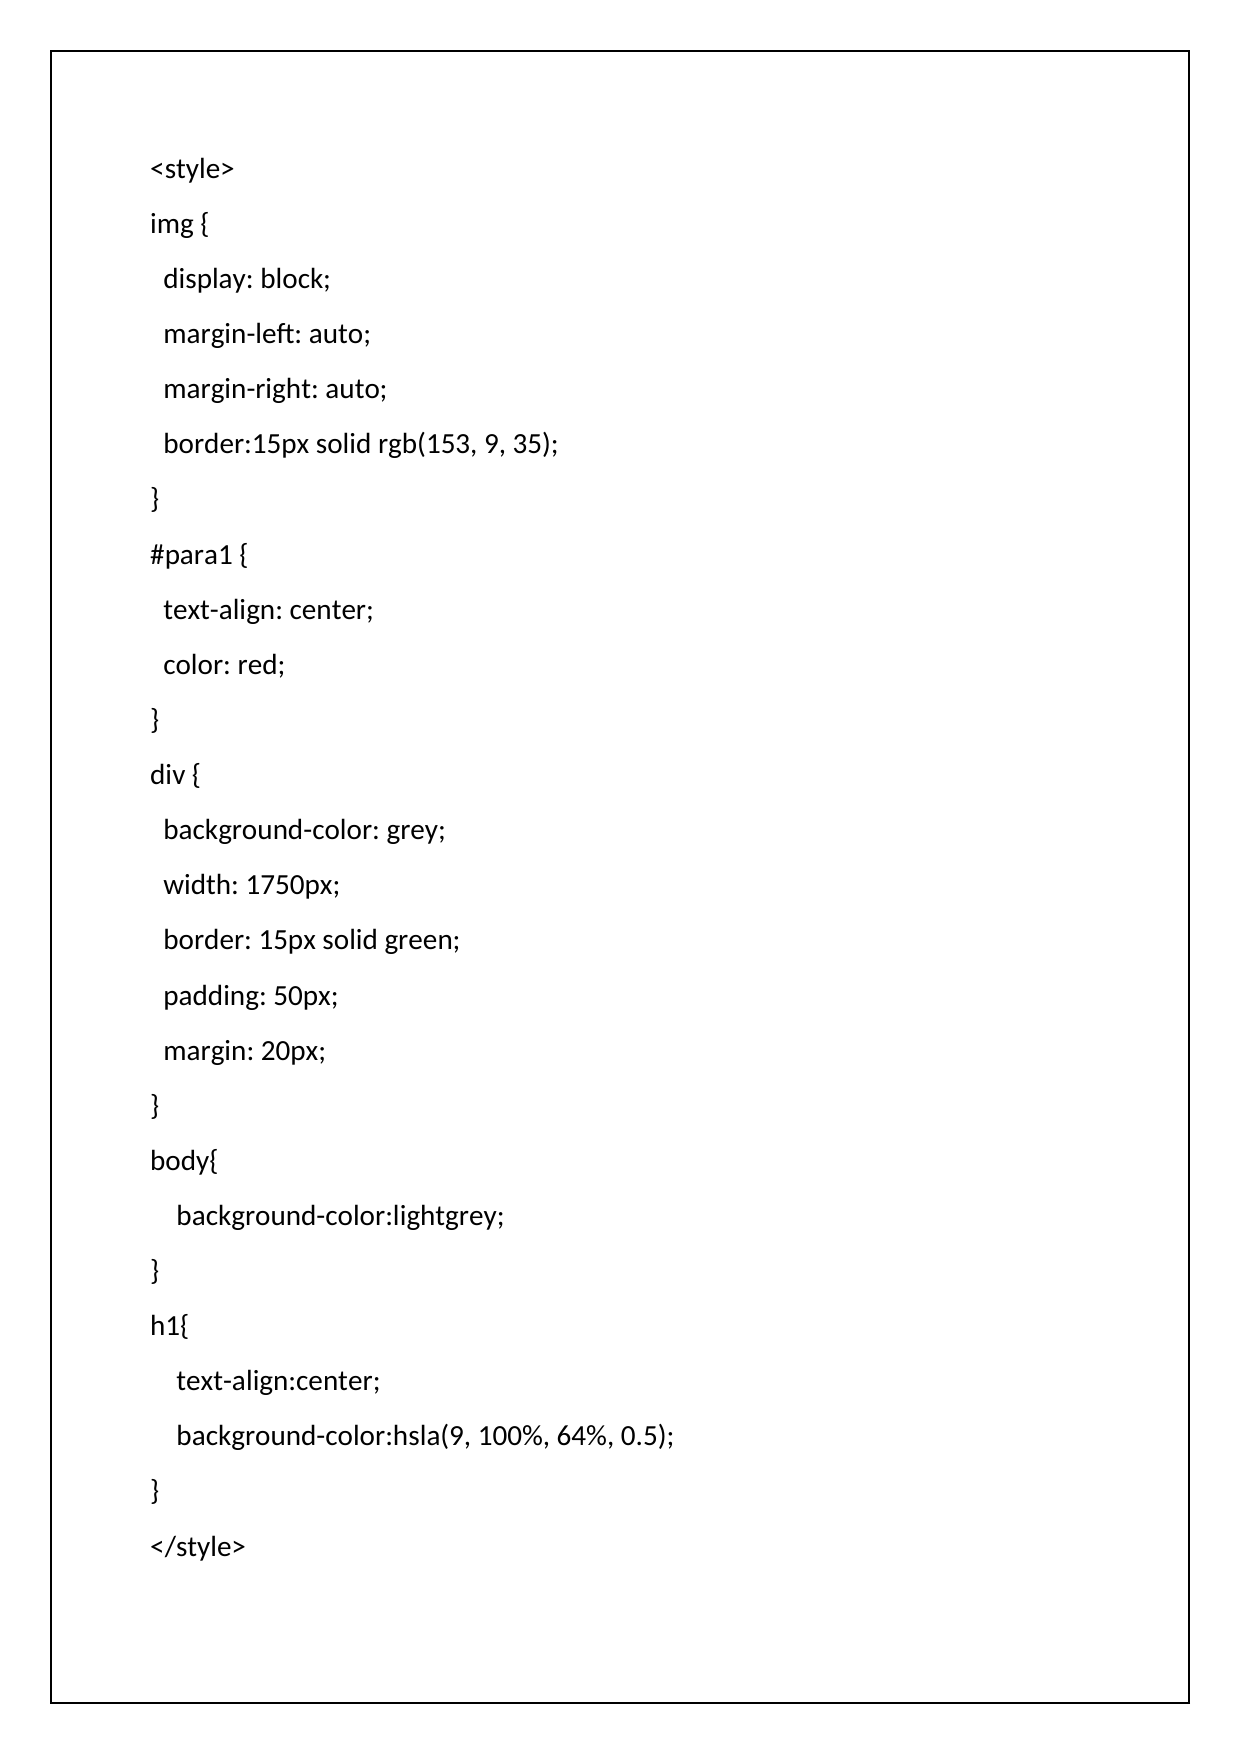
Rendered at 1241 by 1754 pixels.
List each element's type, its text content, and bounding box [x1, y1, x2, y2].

text border:15px solid rgb(153, 9, 35); [150, 426, 1090, 461]
text div { [150, 756, 1090, 792]
text body{ [150, 1142, 1090, 1177]
text display: block; [150, 260, 1090, 296]
text padding: 50px; [150, 977, 1090, 1012]
text margin-right: auto; [150, 370, 1090, 406]
text h1{ [150, 1307, 1090, 1343]
text border: 15px solid green; [150, 921, 1090, 957]
text width: 1750px; [150, 866, 1090, 902]
text background-color: grey; [150, 811, 1090, 847]
text margin-left: auto; [150, 315, 1090, 351]
text margin: 20px; [150, 1032, 1090, 1067]
text </style> [150, 1528, 1090, 1563]
text text-align:center; [150, 1362, 1090, 1398]
text } [150, 481, 1090, 516]
text } [150, 1087, 1090, 1122]
text } [150, 1252, 1090, 1288]
text text-align: center; [150, 591, 1090, 626]
text } [150, 701, 1090, 737]
text } [150, 1472, 1090, 1508]
text background-color:lightgrey; [150, 1197, 1090, 1233]
text img { [150, 205, 1090, 241]
text #para1 { [150, 536, 1090, 571]
text color: red; [150, 646, 1090, 682]
text <style> [150, 150, 1090, 186]
text background-color:hsla(9, 100%, 64%, 0.5); [150, 1417, 1090, 1453]
